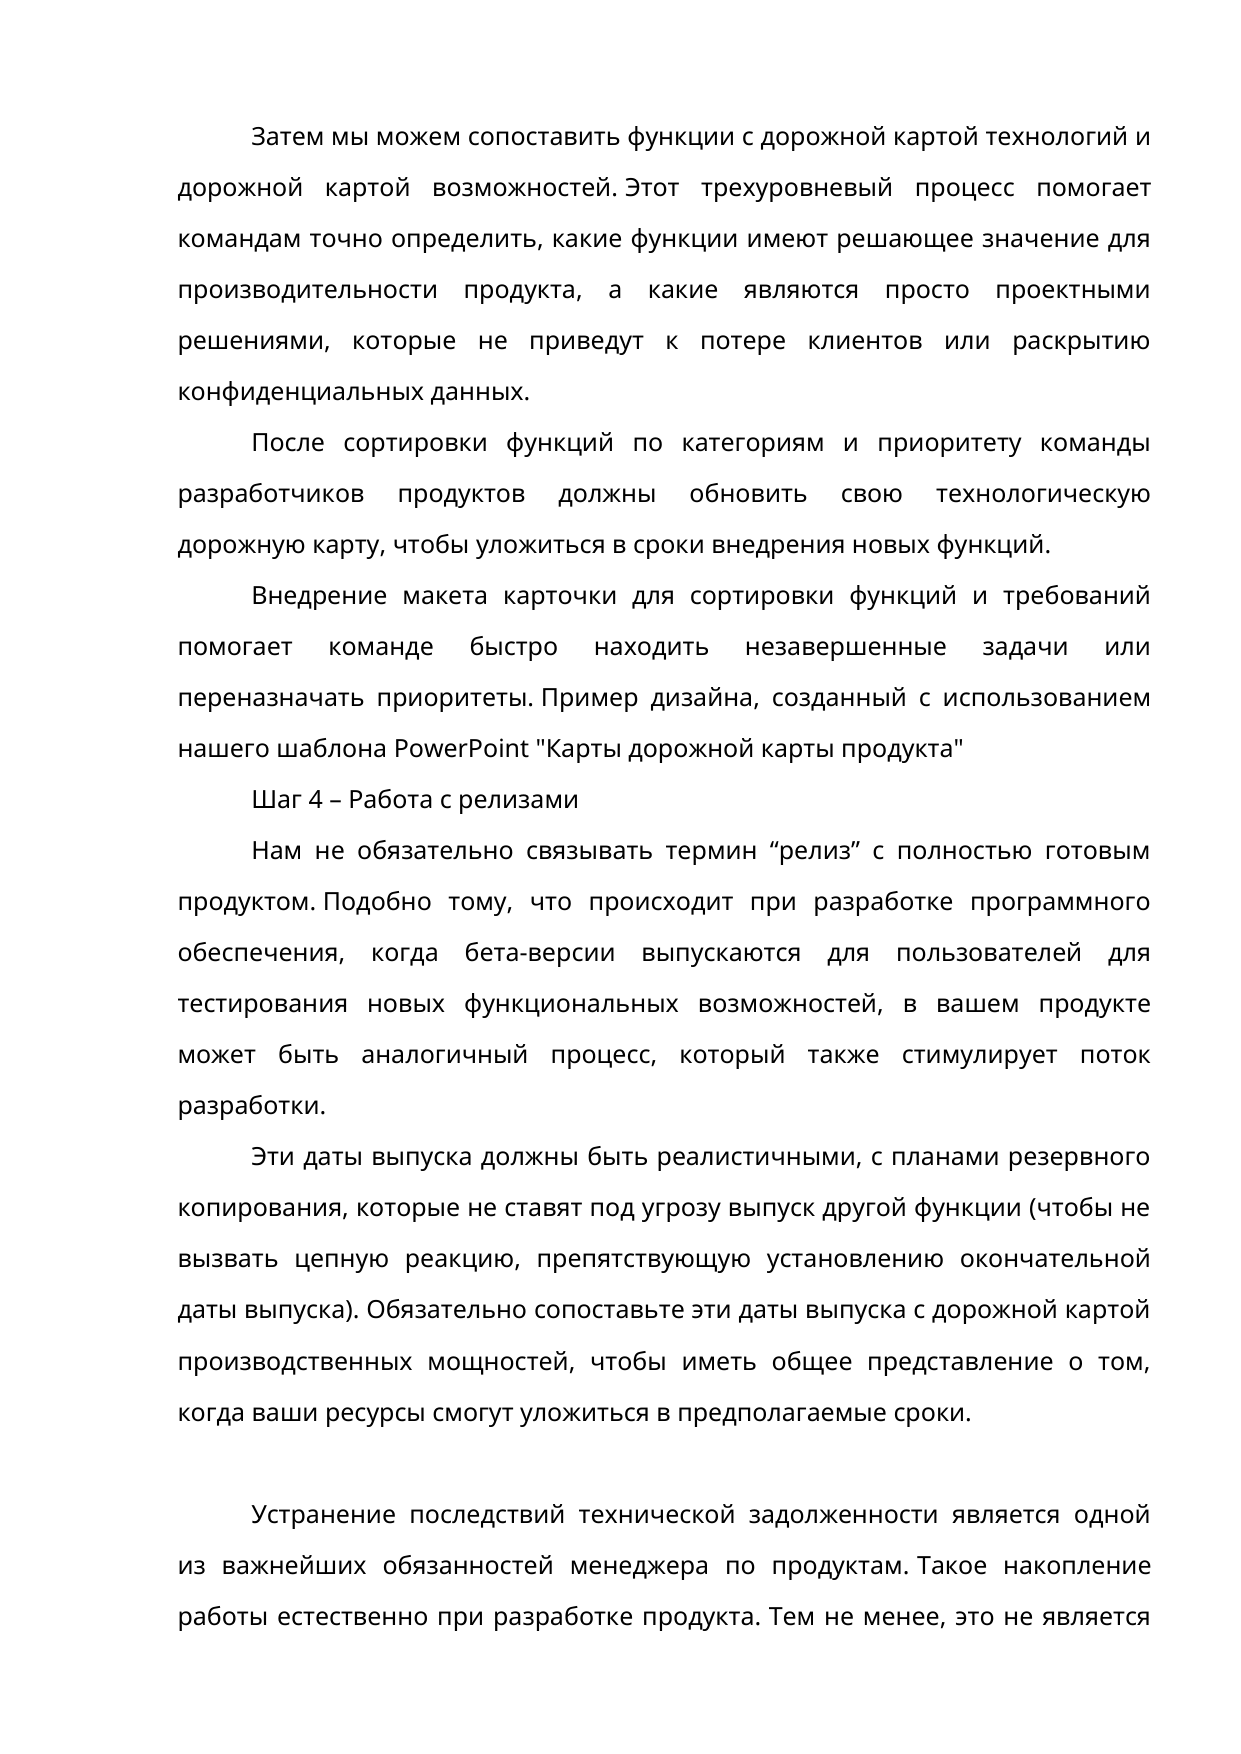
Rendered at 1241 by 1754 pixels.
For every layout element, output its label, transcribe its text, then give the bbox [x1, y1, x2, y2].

text После сортировки функций по категориям и приоритету команды разработчиков продуктов должны обновить свою технологическую дорожную карту, чтобы уложиться в сроки внедрения новых функций. [177, 424, 1152, 561]
text Затем мы можем сопоставить функции с дорожной картой технологий и дорожной картой возможностей. Этот трехуровневый процесс помогает командам точно определить, какие функции имеют решающее значение для производительности продукта, а какие являются просто проектными решениями, которые не приведут к потере клиентов или раскрытию конфиденциальных данных. [177, 118, 1152, 407]
text Нам не обязательно связывать термин “релиз” с полностью готовым продуктом. Подобно тому, что происходит при разработке программного обеспечения, когда бета-версии выпускаются для пользователей для тестирования новых функциональных возможностей, в вашем продукте может быть аналогичный процесс, который также стимулирует поток разработки. [177, 833, 1152, 1122]
text Внедрение макета карточки для сортировки функций и требований помогает команде быстро находить незавершенные задачи или переназначать приоритеты. Пример дизайна, созданный с использованием нашего шаблона PowerPoint "Карты дорожной карты продукта" [177, 577, 1152, 765]
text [177, 1496, 1152, 1632]
text Эти даты выпуска должны быть реалистичными, с планами резервного копирования, которые не ставят под угрозу выпуск другой функции (чтобы не вызвать цепную реакцию, препятствующую установлению окончательной даты выпуска). Обязательно сопоставьте эти даты выпуска с дорожной картой производственных мощностей, чтобы иметь общее представление о том, когда ваши ресурсы смогут уложиться в предполагаемые сроки. [177, 1139, 1152, 1428]
subtitle Шаг 4 – Работа с релизами [177, 782, 1152, 816]
